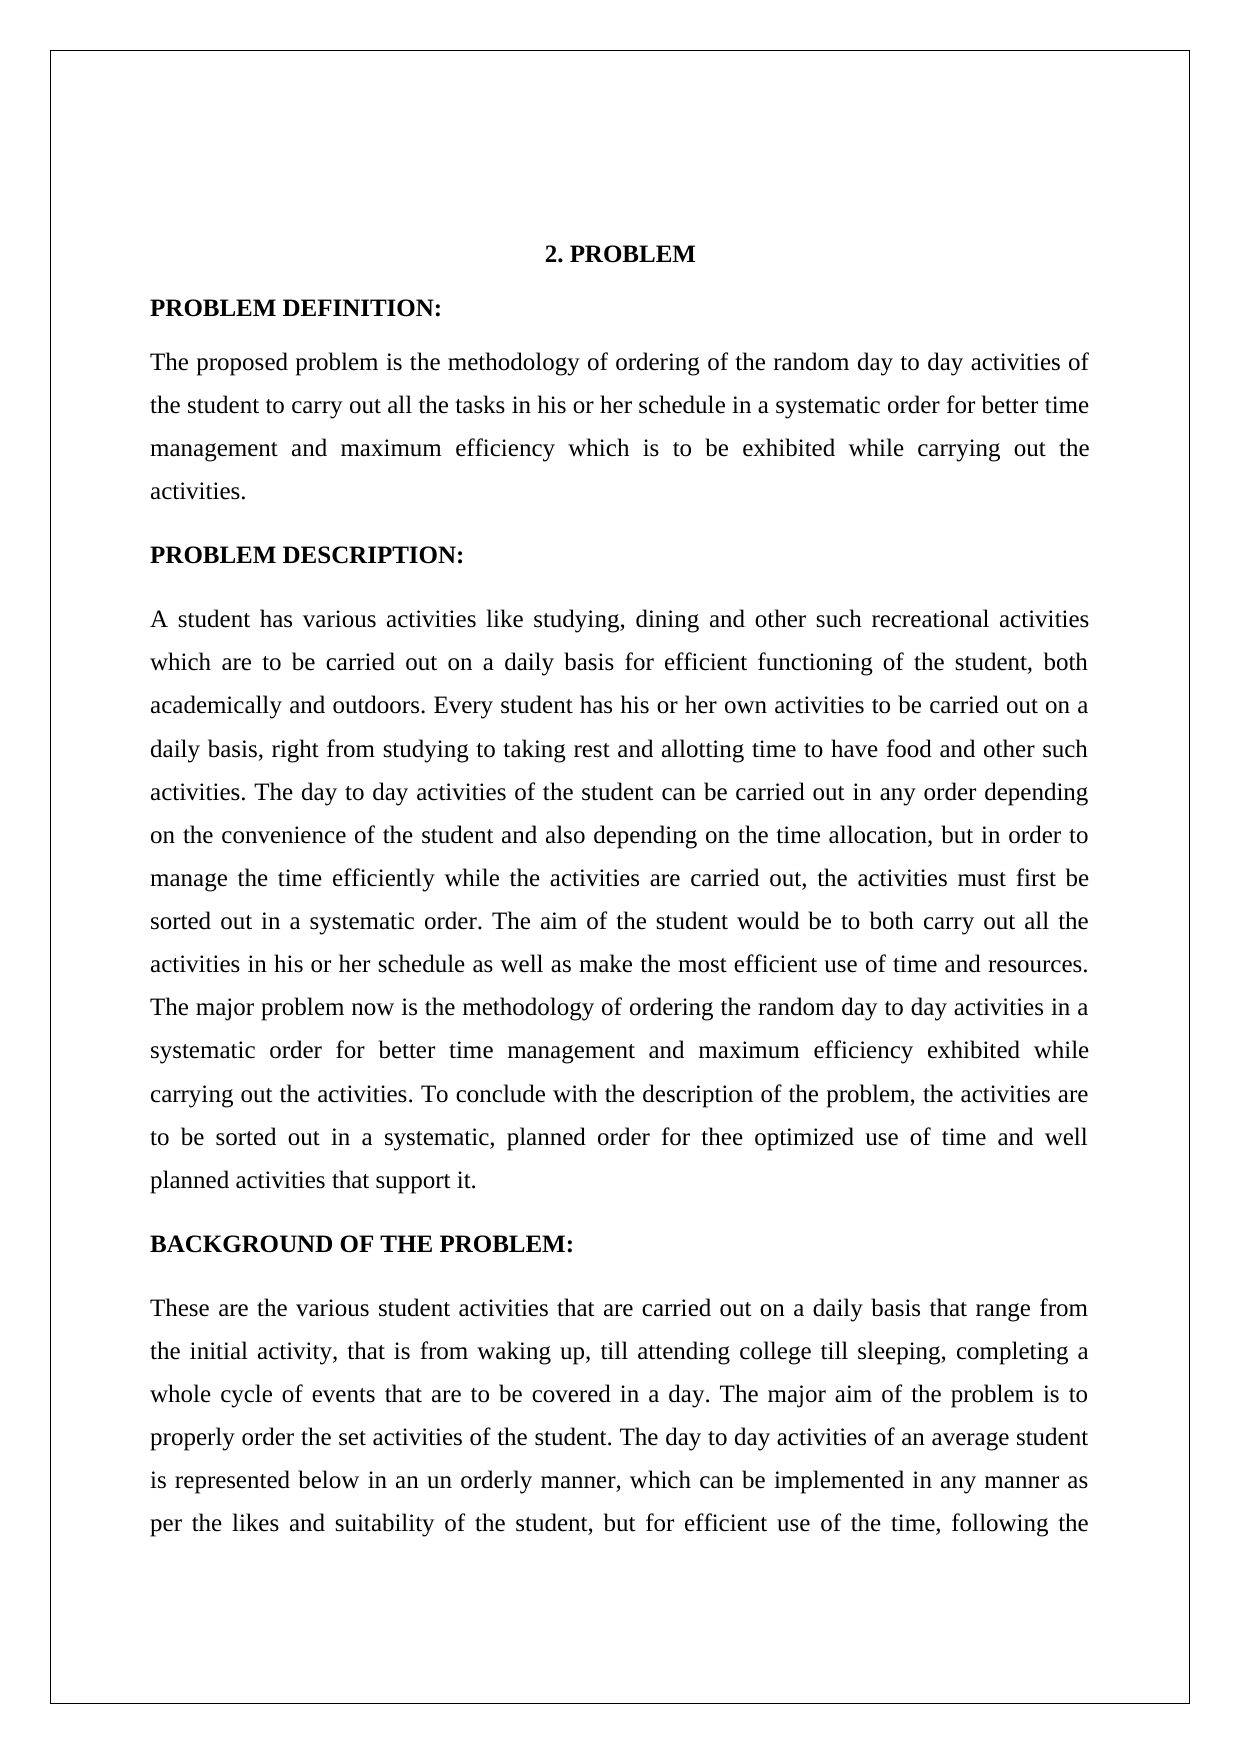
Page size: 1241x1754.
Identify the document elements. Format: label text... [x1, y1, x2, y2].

text PROBLEM DESCRIPTION: [150, 540, 1090, 569]
text A student has various activities like studying, dining and other such recreational activities which are to be carried out on a daily basis for efficient functioning of the student, both academically and outdoors. Every student has his or her own activities to be carried out on a daily basis, right from studying to taking rest and allotting time to have food and other such activities. The day to day activities of the student can be carried out in any order depending on the convenience of the student and also depending on the time allocation, but in order to manage the time efficiently while the activities are carried out, the activities must first be sorted out in a systematic order. The aim of the student would be to both carry out all the activities in his or her schedule as well as make the most efficient use of time and resources. The major problem now is the methodology of ordering the random day to day activities in a systematic order for better time management and maximum efficiency exhibited while carrying out the activities. To conclude with the description of the problem, the activities are to be sorted out in a systematic, planned order for thee optimized use of time and well planned activities that support it. [150, 604, 1090, 1194]
text PROBLEM DEFINITION: [150, 293, 1090, 322]
text The proposed problem is the methodology of ordering of the random day to day activities of the student to carry out all the tasks in his or her schedule in a systematic order for better time management and maximum efficiency which is to be exhibited while carrying out the activities. [150, 347, 1090, 505]
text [150, 1293, 1090, 1537]
text 2. PROBLEM [150, 239, 1090, 268]
text BACKGROUND OF THE PROBLEM: [150, 1229, 1090, 1258]
